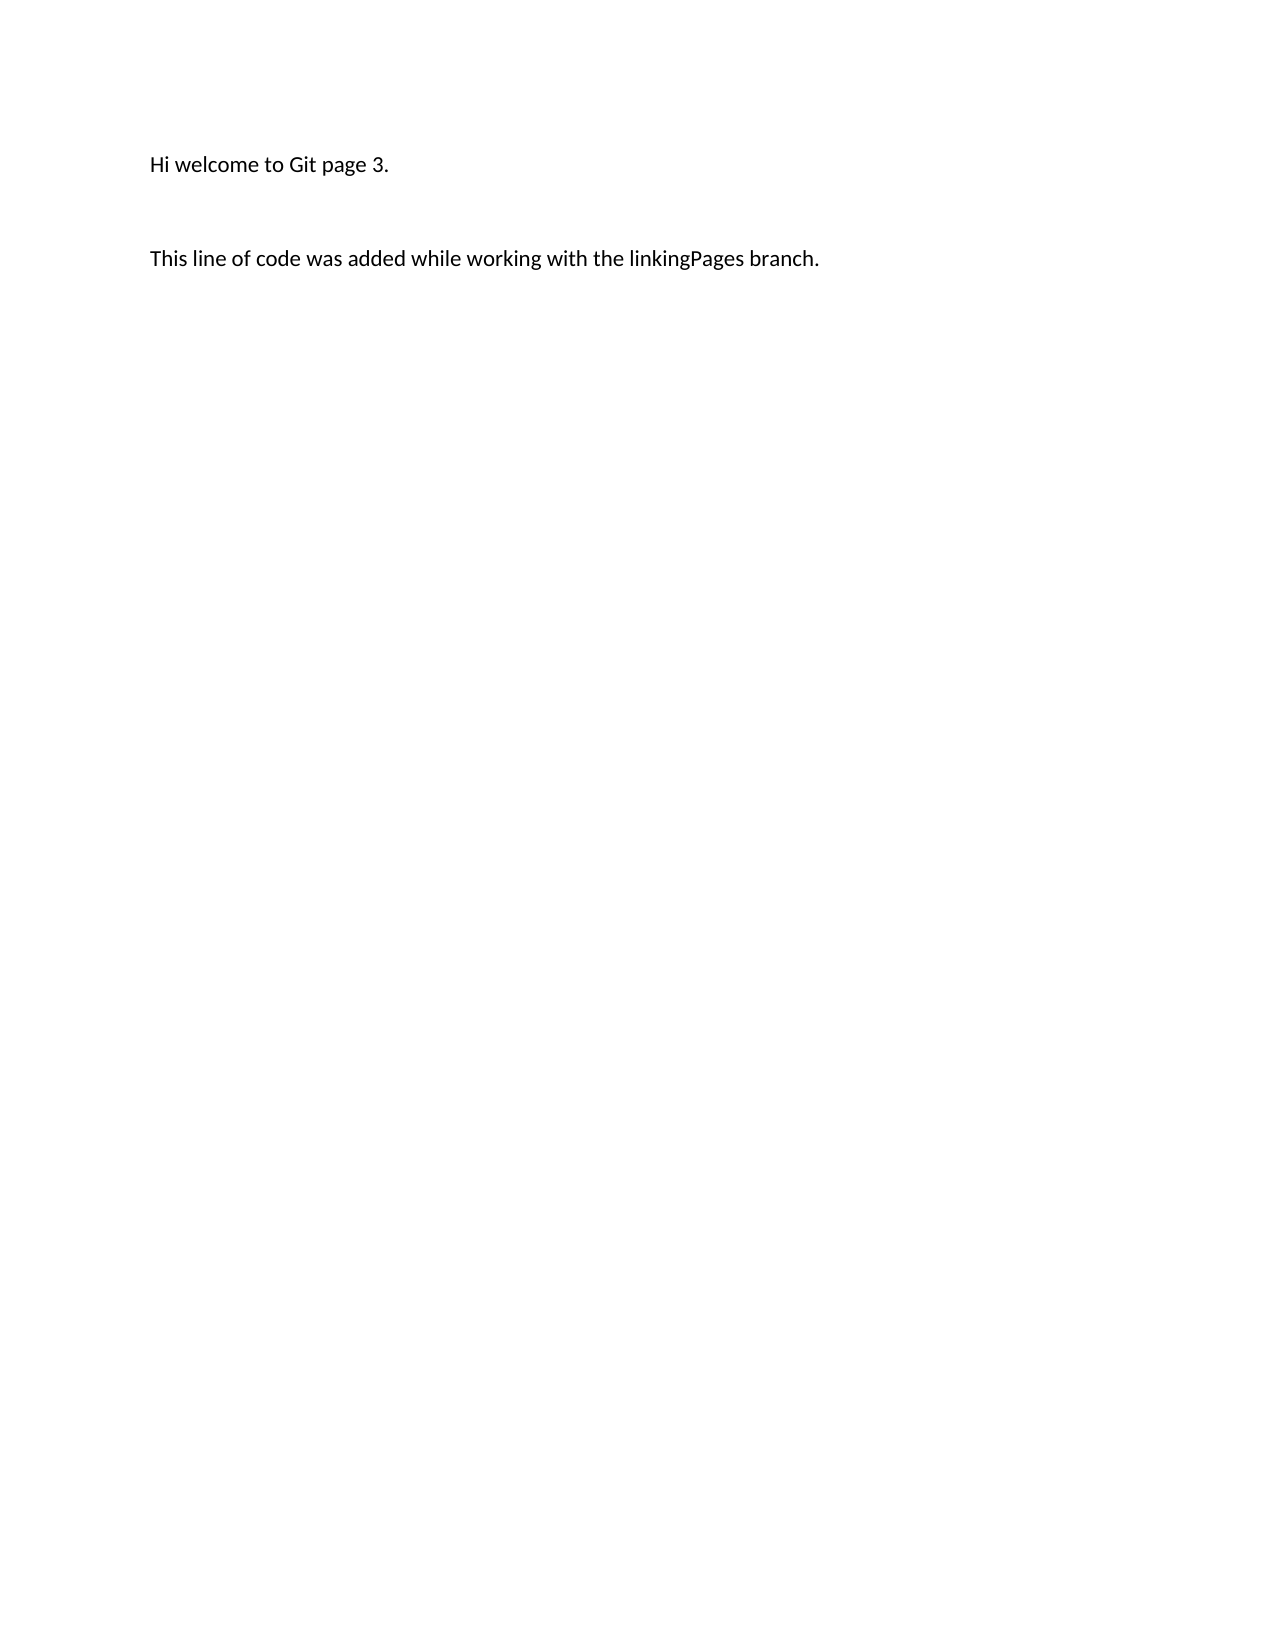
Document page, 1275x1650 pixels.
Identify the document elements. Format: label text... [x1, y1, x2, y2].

text This line of code was added while working with the linkingPages branch. [150, 244, 1125, 272]
text Hi welcome to Git page 3. [150, 150, 1125, 178]
